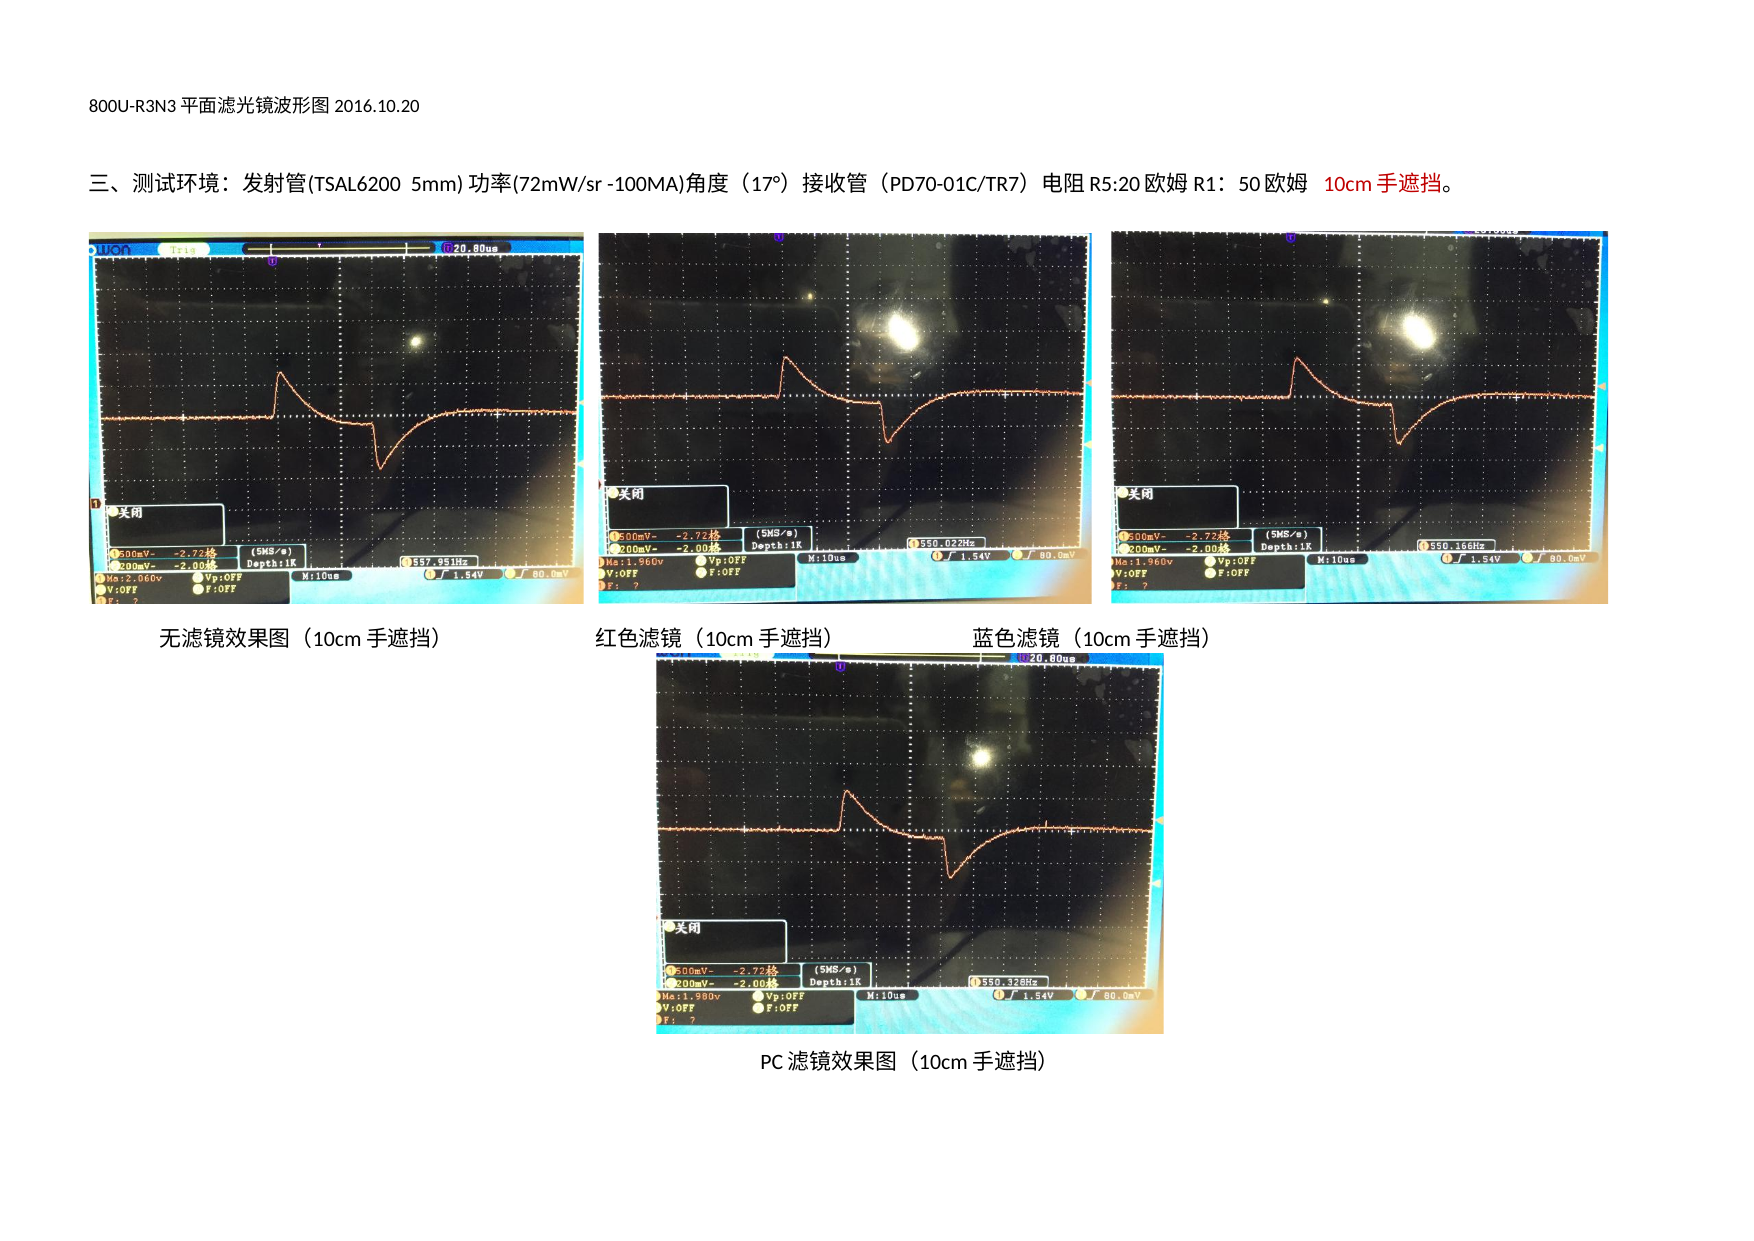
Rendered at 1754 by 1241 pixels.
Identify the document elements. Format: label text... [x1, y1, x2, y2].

text PC滤镜效果图（10cm手遮挡） [89, 1043, 1665, 1076]
picture [598, 233, 1092, 604]
picture [1111, 231, 1609, 604]
picture [88, 232, 584, 604]
picture [656, 653, 1164, 1034]
list 测试环境：发射管(TSAL6200 5mm) 功率(72mW/sr -100MA)角度（17°）接收管（PD70-01C/TR7）电阻R5:20欧姆 R1：50欧姆 10cm手遮挡。 [89, 166, 1665, 198]
text 无滤镜效果图（10cm手遮挡） 红色滤镜（10cm手遮挡） 蓝色滤镜（10cm手遮挡） [89, 621, 1665, 653]
